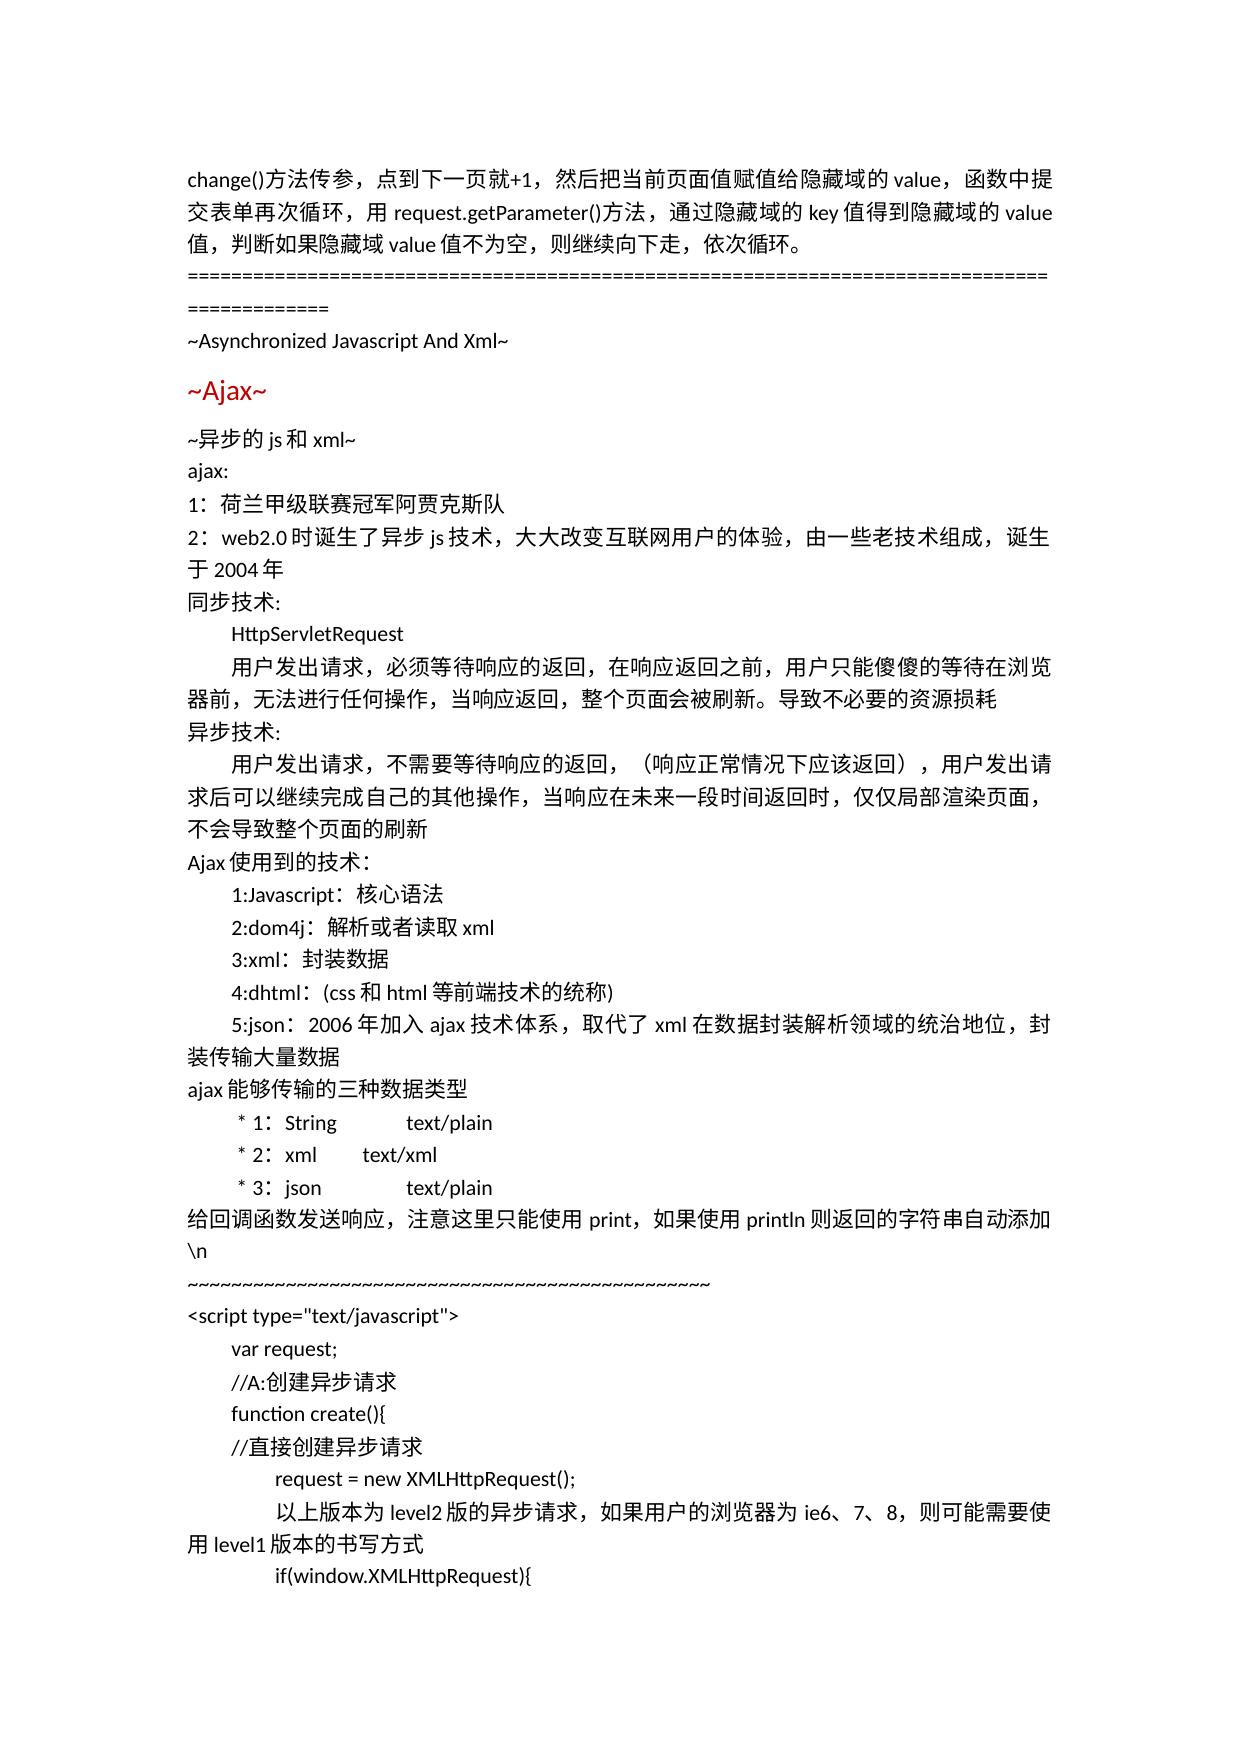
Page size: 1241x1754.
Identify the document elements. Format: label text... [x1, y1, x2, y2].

text ~~~~~~~~~~~~~~~~~~~~~~~~~~~~~~~~~~~~~~~~~~~~~~~~ [187, 1267, 1053, 1299]
text 同步技术: [187, 584, 1053, 617]
text ~异步的js和xml~ [187, 422, 1053, 454]
text if(window.XMLHttpRequest){ [187, 1559, 1053, 1592]
text //A:创建异步请求 [187, 1364, 1053, 1397]
text 给回调函数发送响应，注意这里只能使用print，如果使用println则返回的字符串自动添加\n [187, 1202, 1053, 1267]
text function create(){ [187, 1397, 1053, 1429]
text 3:xml：封装数据 [187, 942, 1053, 974]
text * 3：json text/plain [187, 1169, 1053, 1202]
text 1:Javascript：核心语法 [187, 877, 1053, 909]
text 用户发出请求，必须等待响应的返回，在响应返回之前，用户只能傻傻的等待在浏览器前，无法进行任何操作，当响应返回，整个页面会被刷新。导致不必要的资源损耗 [187, 649, 1053, 714]
text ~Ajax~ [187, 357, 1053, 422]
text ~Asynchronized Javascript And Xml~ [187, 324, 1053, 357]
text 4:dhtml：(css和html等前端技术的统称) [187, 974, 1053, 1007]
text ============================================================================================ [187, 259, 1053, 324]
text //直接创建异步请求 [187, 1429, 1053, 1462]
text request = new XMLHttpRequest(); [187, 1462, 1053, 1494]
text 用户发出请求，不需要等待响应的返回，（响应正常情况下应该返回），用户发出请求后可以继续完成自己的其他操作，当响应在未来一段时间返回时，仅仅局部渲染页面，不会导致整个页面的刷新 [187, 747, 1053, 844]
text 以上版本为level2版的异步请求，如果用户的浏览器为ie6、7、8，则可能需要使用level1版本的书写方式 [187, 1494, 1053, 1559]
text * 1：String text/plain [187, 1104, 1053, 1137]
text 异步技术: [187, 714, 1053, 747]
text var request; [187, 1332, 1053, 1364]
text 2:dom4j：解析或者读取xml [187, 909, 1053, 942]
text HttpServletRequest [187, 617, 1053, 649]
text <script type="text/javascript"> [187, 1299, 1053, 1332]
text Ajax使用到的技术： [187, 844, 1053, 877]
text ajax能够传输的三种数据类型 [187, 1072, 1053, 1104]
text 2：web2.0时诞生了异步js技术，大大改变互联网用户的体验，由一些老技术组成，诞生于2004年 [187, 519, 1053, 584]
text * 2：xml text/xml [187, 1137, 1053, 1169]
text ajax: [187, 454, 1053, 487]
text 1：荷兰甲级联赛冠军阿贾克斯队 [187, 487, 1053, 519]
text 5:json：2006年加入ajax技术体系，取代了xml在数据封装解析领域的统治地位，封装传输大量数据 [187, 1007, 1053, 1072]
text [187, 162, 1053, 259]
